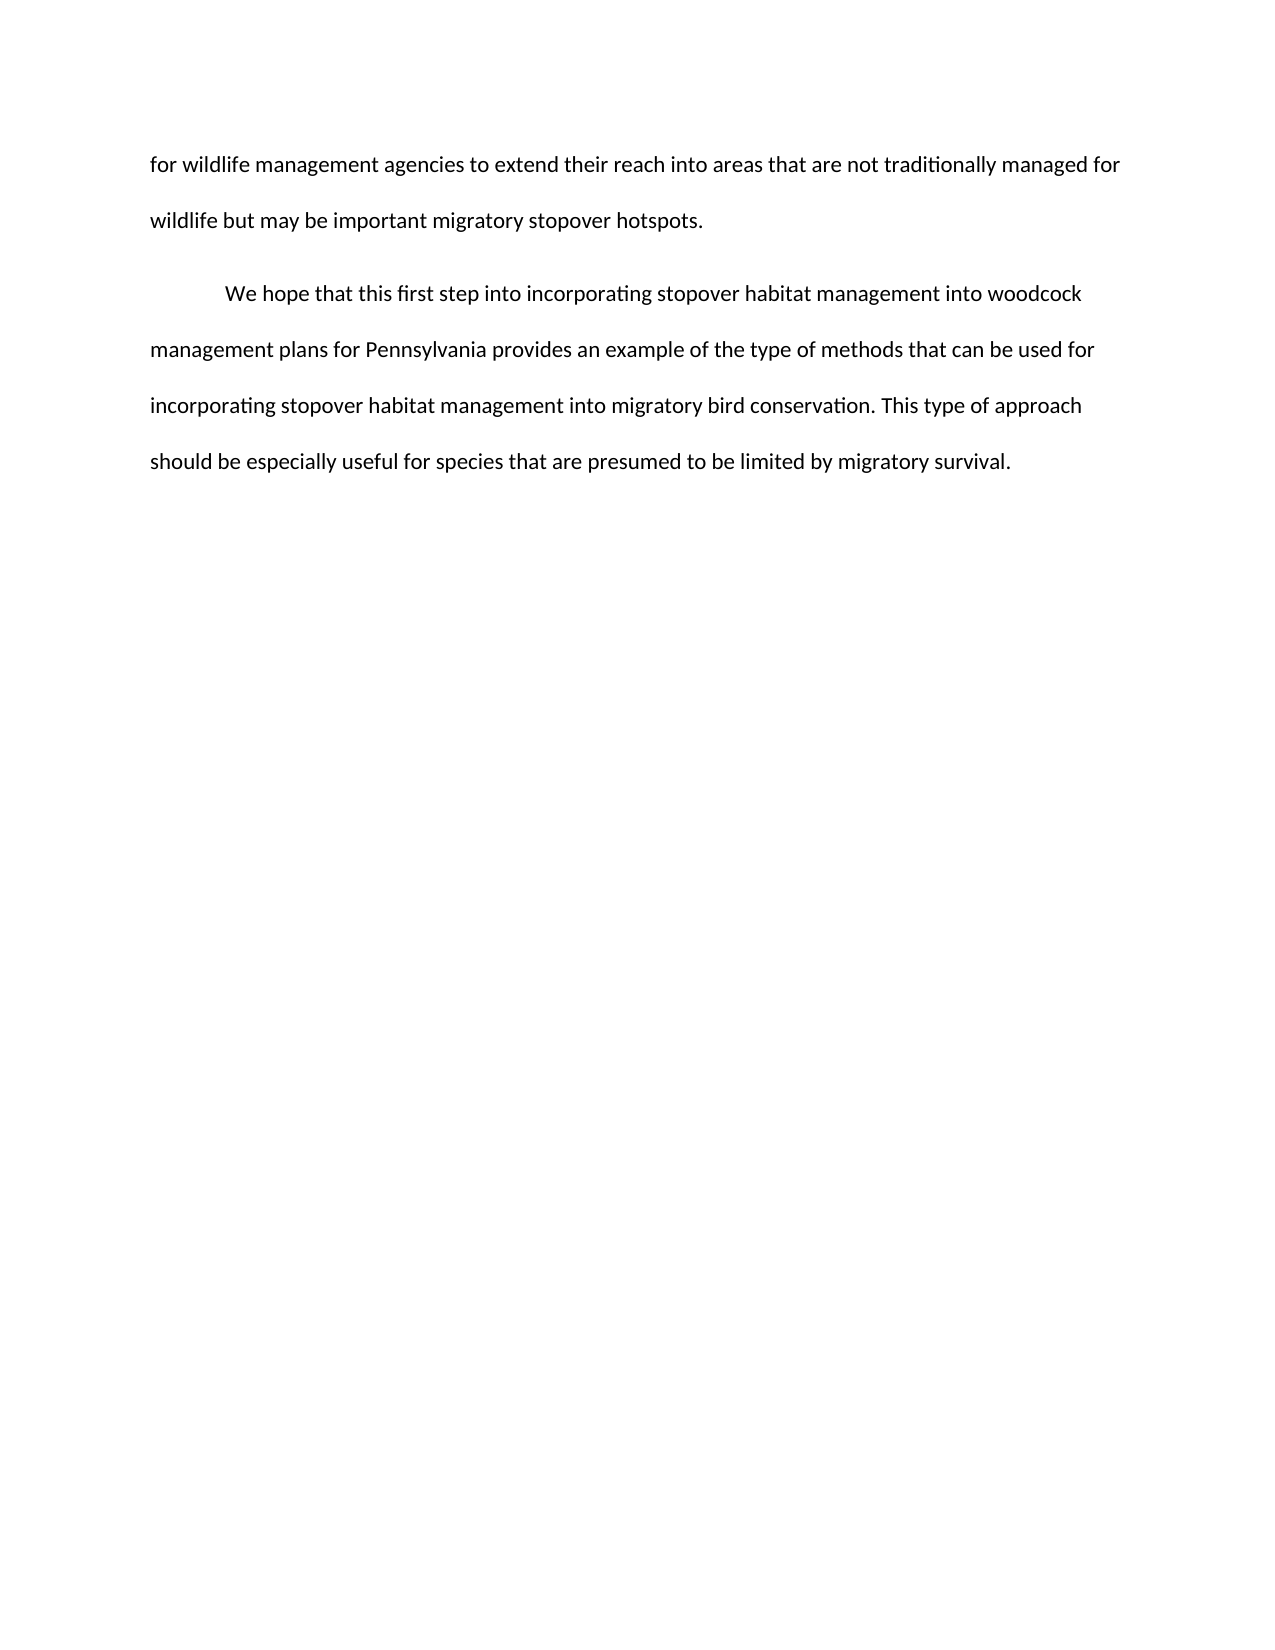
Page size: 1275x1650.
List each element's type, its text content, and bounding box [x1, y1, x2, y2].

text We hope that this first step into incorporating stopover habitat management into woodcock management plans for Pennsylvania provides an example of the type of methods that can be used for incorporating stopover habitat management into migratory bird conservation. This type of approach should be especially useful for species that are presumed to be limited by migratory survival. [150, 279, 1125, 475]
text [150, 150, 1125, 234]
